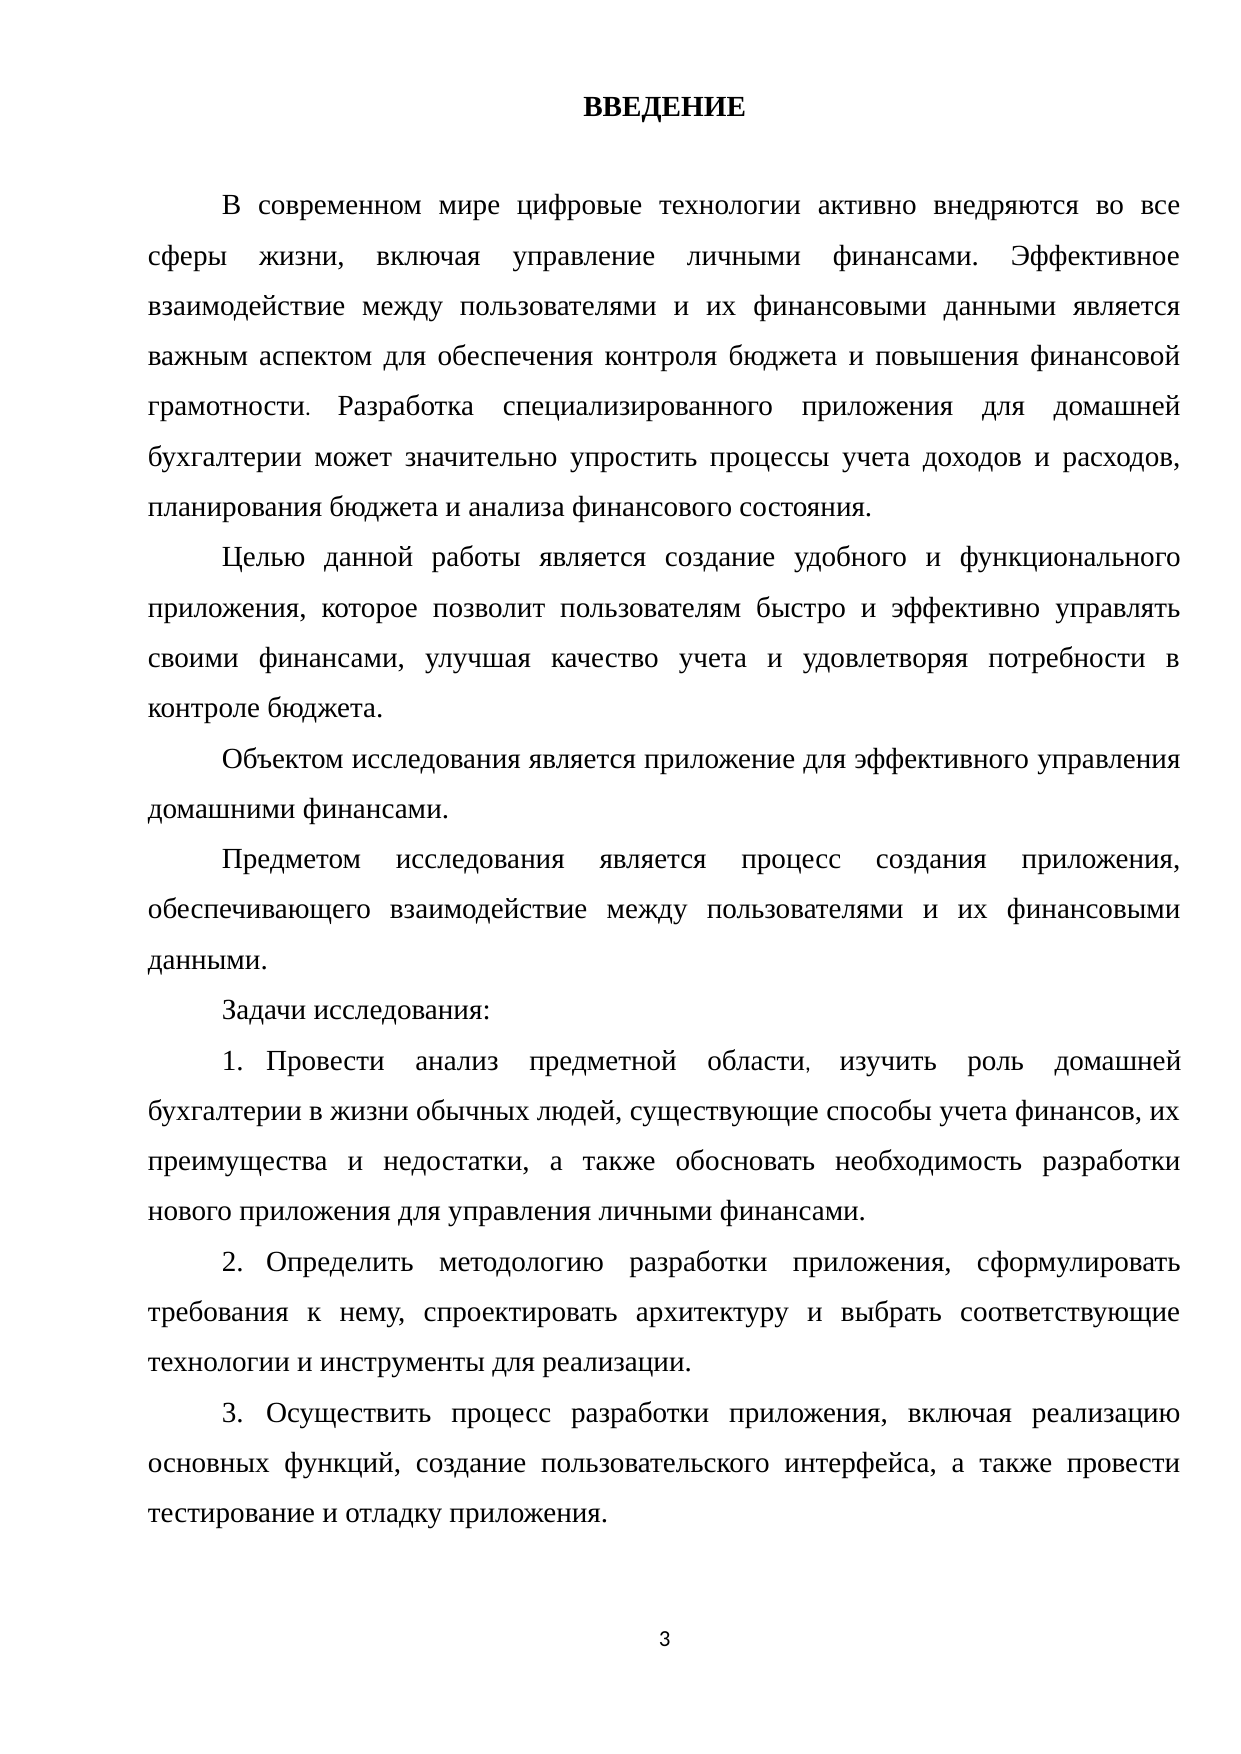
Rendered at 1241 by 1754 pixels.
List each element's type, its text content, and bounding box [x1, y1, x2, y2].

text Предметом исследования является процесс создания приложения, обеспечивающего взаимодействие между пользователями и их финансовыми данными. [148, 841, 1181, 976]
text Задачи исследования: [148, 992, 1181, 1026]
list Провести анализ предметной области, изучить роль домашней бухгалтерии в жизни обычных людей, существующие способы учета финансов, их преимущества и недостатки, а также обосновать необходимость разработки нового приложения для управления личными финансами. [148, 1043, 1181, 1227]
text Целью данной работы является создание удобного и функционального приложения, которое позволит пользователям быстро и эффективно управлять своими финансами, улучшая качество учета и удовлетворяя потребности в контроле бюджета. [148, 539, 1181, 724]
list Определить методологию разработки приложения, сформулировать требования к нему, спроектировать архитектуру и выбрать соответствующие технологии и инструменты для реализации. [148, 1244, 1181, 1378]
list Осуществить процесс разработки приложения, включая реализацию основных функций, создание пользовательского интерфейса, а также провести тестирование и отладку приложения. [148, 1395, 1181, 1529]
text В современном мире цифровые технологии активно внедряются во все сферы жизни, включая управление личными финансами. Эффективное взаимодействие между пользователями и их финансовыми данными является важным аспектом для обеспечения контроля бюджета и повышения финансовой грамотности. Разработка специализированного приложения для домашней бухгалтерии может значительно упростить процессы учета доходов и расходов, планирования бюджета и анализа финансового состояния. [148, 187, 1181, 523]
text Объектом исследования является приложение для эффективного управления домашними финансами. [148, 741, 1181, 824]
subtitle ВВЕДЕНИЕ [148, 89, 1181, 122]
